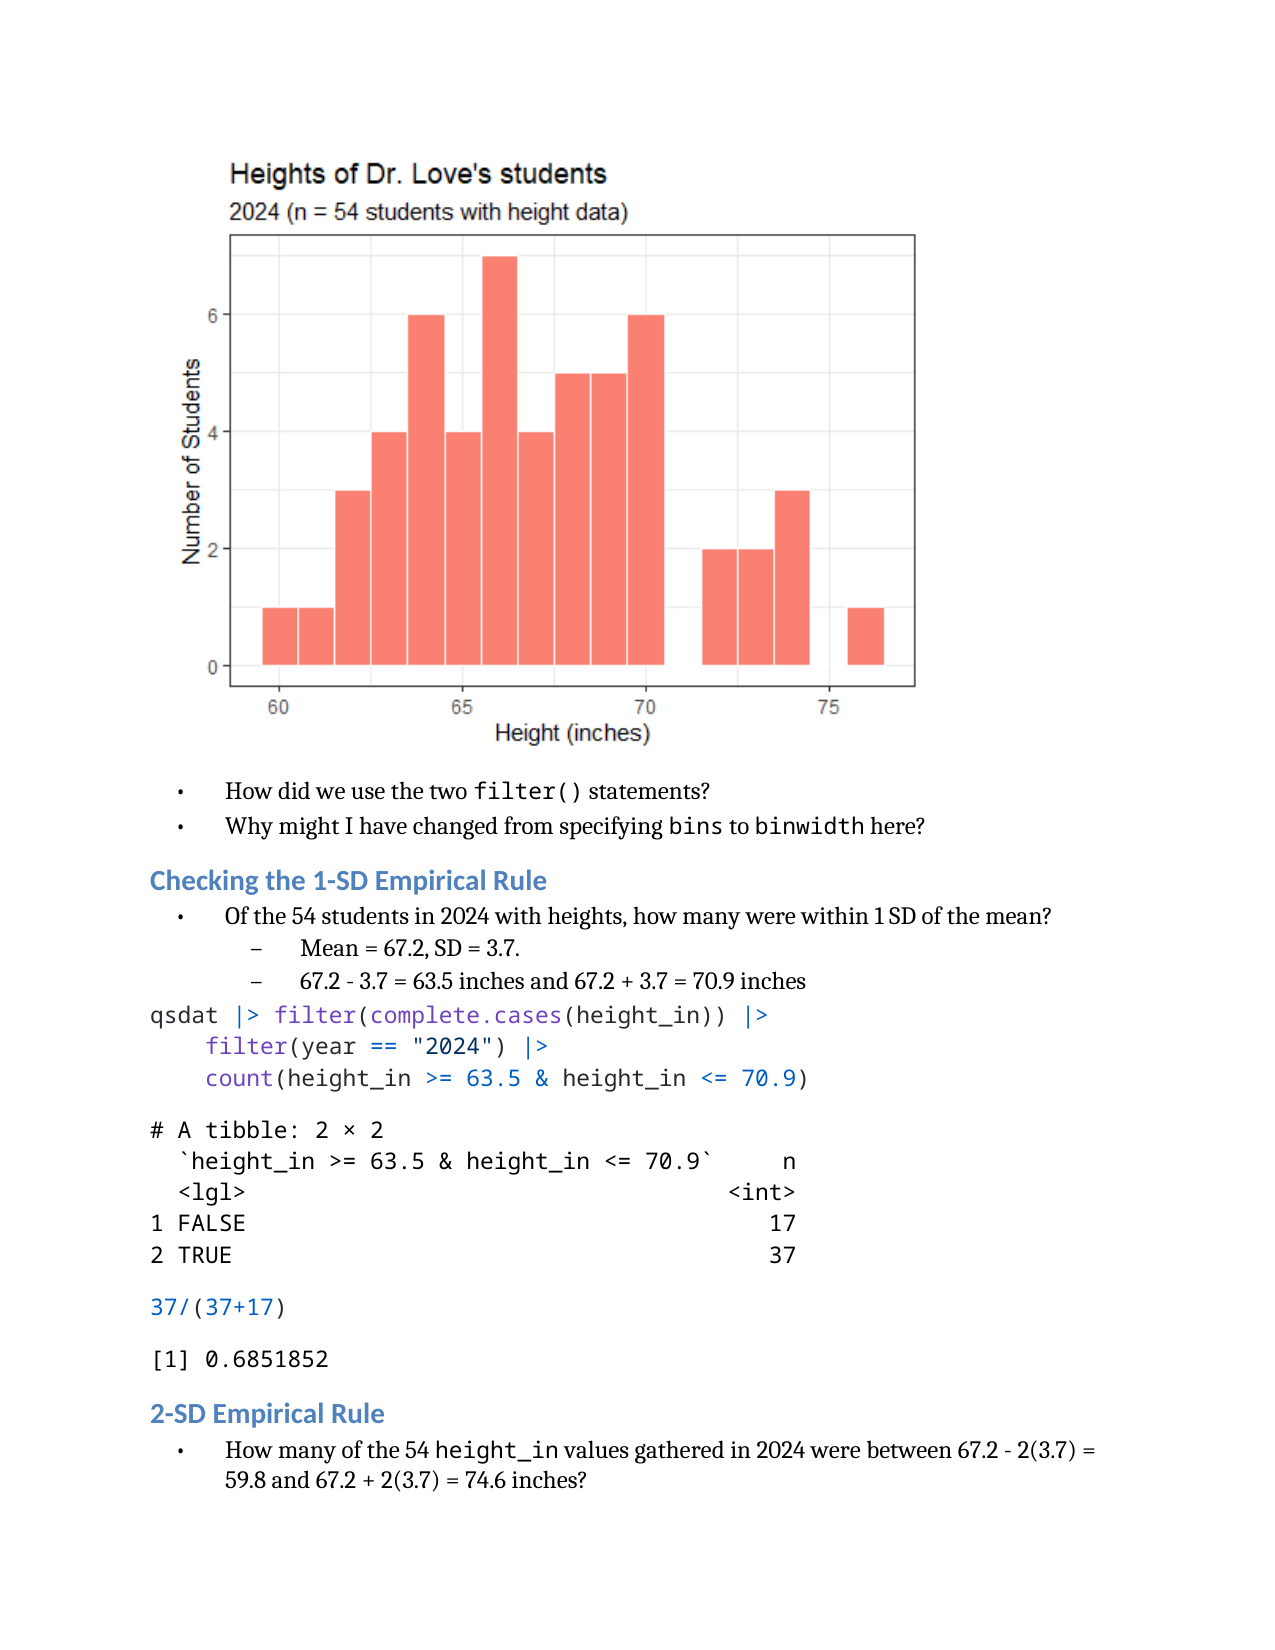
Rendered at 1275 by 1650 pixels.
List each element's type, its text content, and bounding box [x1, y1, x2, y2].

text 37/(37+17) [150, 1291, 1125, 1322]
list Mean = 67.2, SD = 3.7. [250, 934, 1125, 963]
text qsdat |> filter(complete.cases(height_in)) |> filter(year == "2024") |> count(height_in >= 63.5 & height_in <= 70.9) [150, 999, 1125, 1093]
subtitle Checking the 1-SD Empirical Rule [150, 862, 1125, 898]
picture [168, 150, 927, 757]
text # A tibble: 2 × 2 `height_in >= 63.5 & height_in <= 70.9` n <lgl> <int> 1 FALSE 17 2 TRUE 37 [150, 1114, 1125, 1270]
text [1] 0.6851852 [150, 1343, 1125, 1374]
list How many of the 54 height_in values gathered in 2024 were between 67.2 - 2(3.7) = 59.8 and 67.2 + 2(3.7) = 74.6 inches? [175, 1434, 1125, 1494]
list 67.2 - 3.7 = 63.5 inches and 67.2 + 3.7 = 70.9 inches [250, 967, 1125, 995]
list Of the 54 students in 2024 with heights, how many were within 1 SD of the mean? [175, 902, 1125, 930]
subtitle 2-SD Empirical Rule [150, 1395, 1125, 1431]
list How did we use the two filter() statements? [175, 775, 1125, 806]
list Why might I have changed from specifying bins to binwidth here? [175, 810, 1125, 841]
